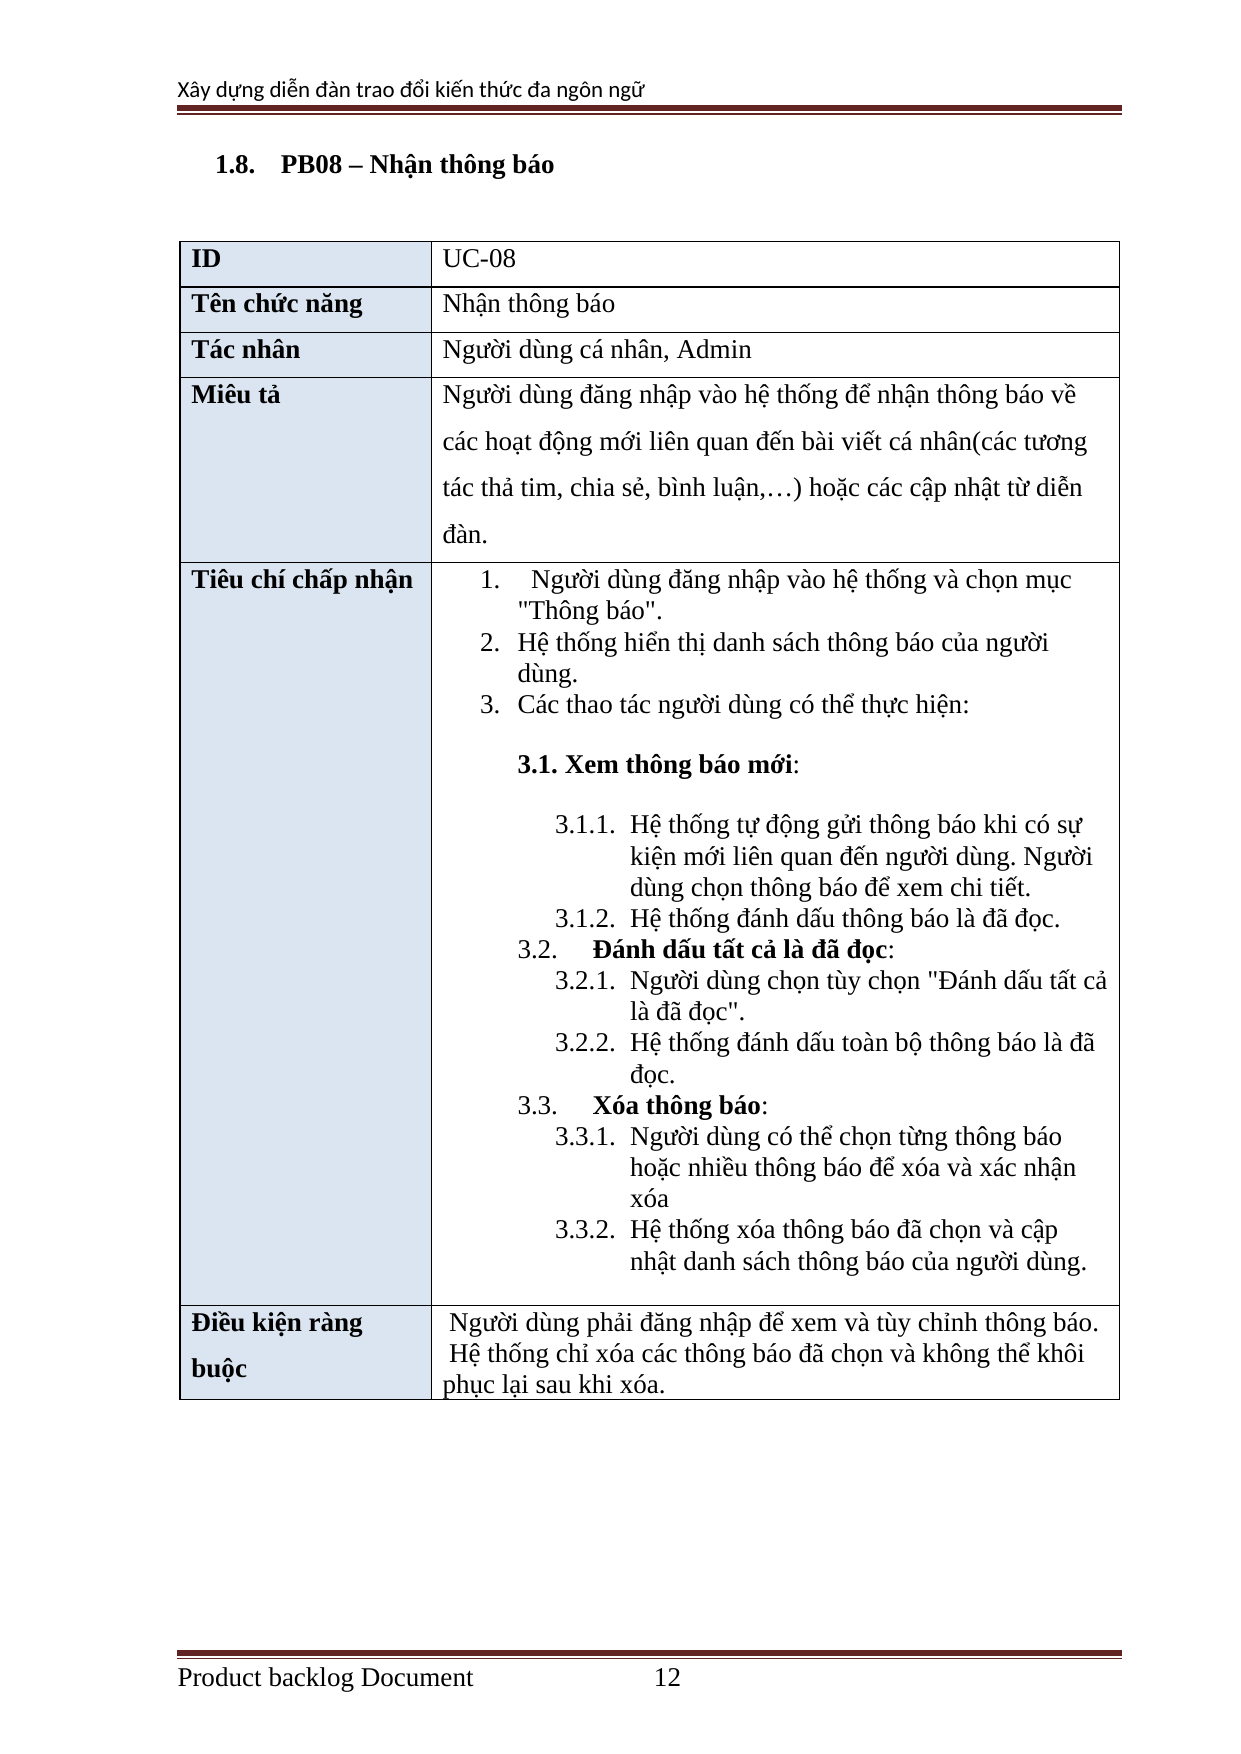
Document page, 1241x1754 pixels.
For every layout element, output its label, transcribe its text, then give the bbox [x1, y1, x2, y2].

table_cell Người dùng cá nhân, Admin [432, 333, 1119, 377]
table_cell Tên chức năng [181, 288, 431, 332]
table_cell Tiêu chí chấp nhận [181, 563, 431, 1305]
table_cell Người dùng đăng nhập vào hệ thống và chọn mục "Thông báo". Hệ thống hiển thị danh sách thông báo của người dùng. Các thao tác người dùng có thể thực hiện: 3.1. Xem thông báo mới: Hệ thống tự động gửi thông báo khi có sự kiện mới liên quan đến người dùng. Người dùng chọn thông báo để xem chi tiết. Hệ thống đánh dấu thông báo là đã đọc. Đánh dấu tất cả là đã đọc: Người dùng chọn tùy chọn "Đánh dấu tất cả là đã đọc". Hệ thống đánh dấu toàn bộ thông báo là đã đọc. Xóa thông báo: Người dùng có thể chọn từng thông báo hoặc nhiều thông báo để xóa và xác nhận xóa Hệ thống xóa thông báo đã chọn và cập nhật danh sách thông báo của người dùng. [432, 563, 1119, 1305]
list PB08 – Nhận thông báo [215, 148, 1122, 179]
table_cell Người dùng đăng nhập vào hệ thống để nhận thông báo về các hoạt động mới liên quan đến bài viết cá nhân(các tương tác thả tim, chia sẻ, bình luận,…) hoặc các cập nhật từ diễn đàn. [432, 378, 1119, 562]
table_cell Người dùng phải đăng nhập để xem và tùy chỉnh thông báo. Hệ thống chỉ xóa các thông báo đã chọn và không thể khôi phục lại sau khi xóa. [432, 1306, 1119, 1399]
table_header UC-08 [432, 242, 1119, 286]
table_header ID [181, 242, 431, 286]
table_cell Tác nhân [181, 333, 431, 377]
table_cell Miêu tả [181, 378, 431, 562]
table_cell Điều kiện ràng buộc [181, 1306, 431, 1399]
table_cell Nhận thông báo [432, 288, 1119, 332]
